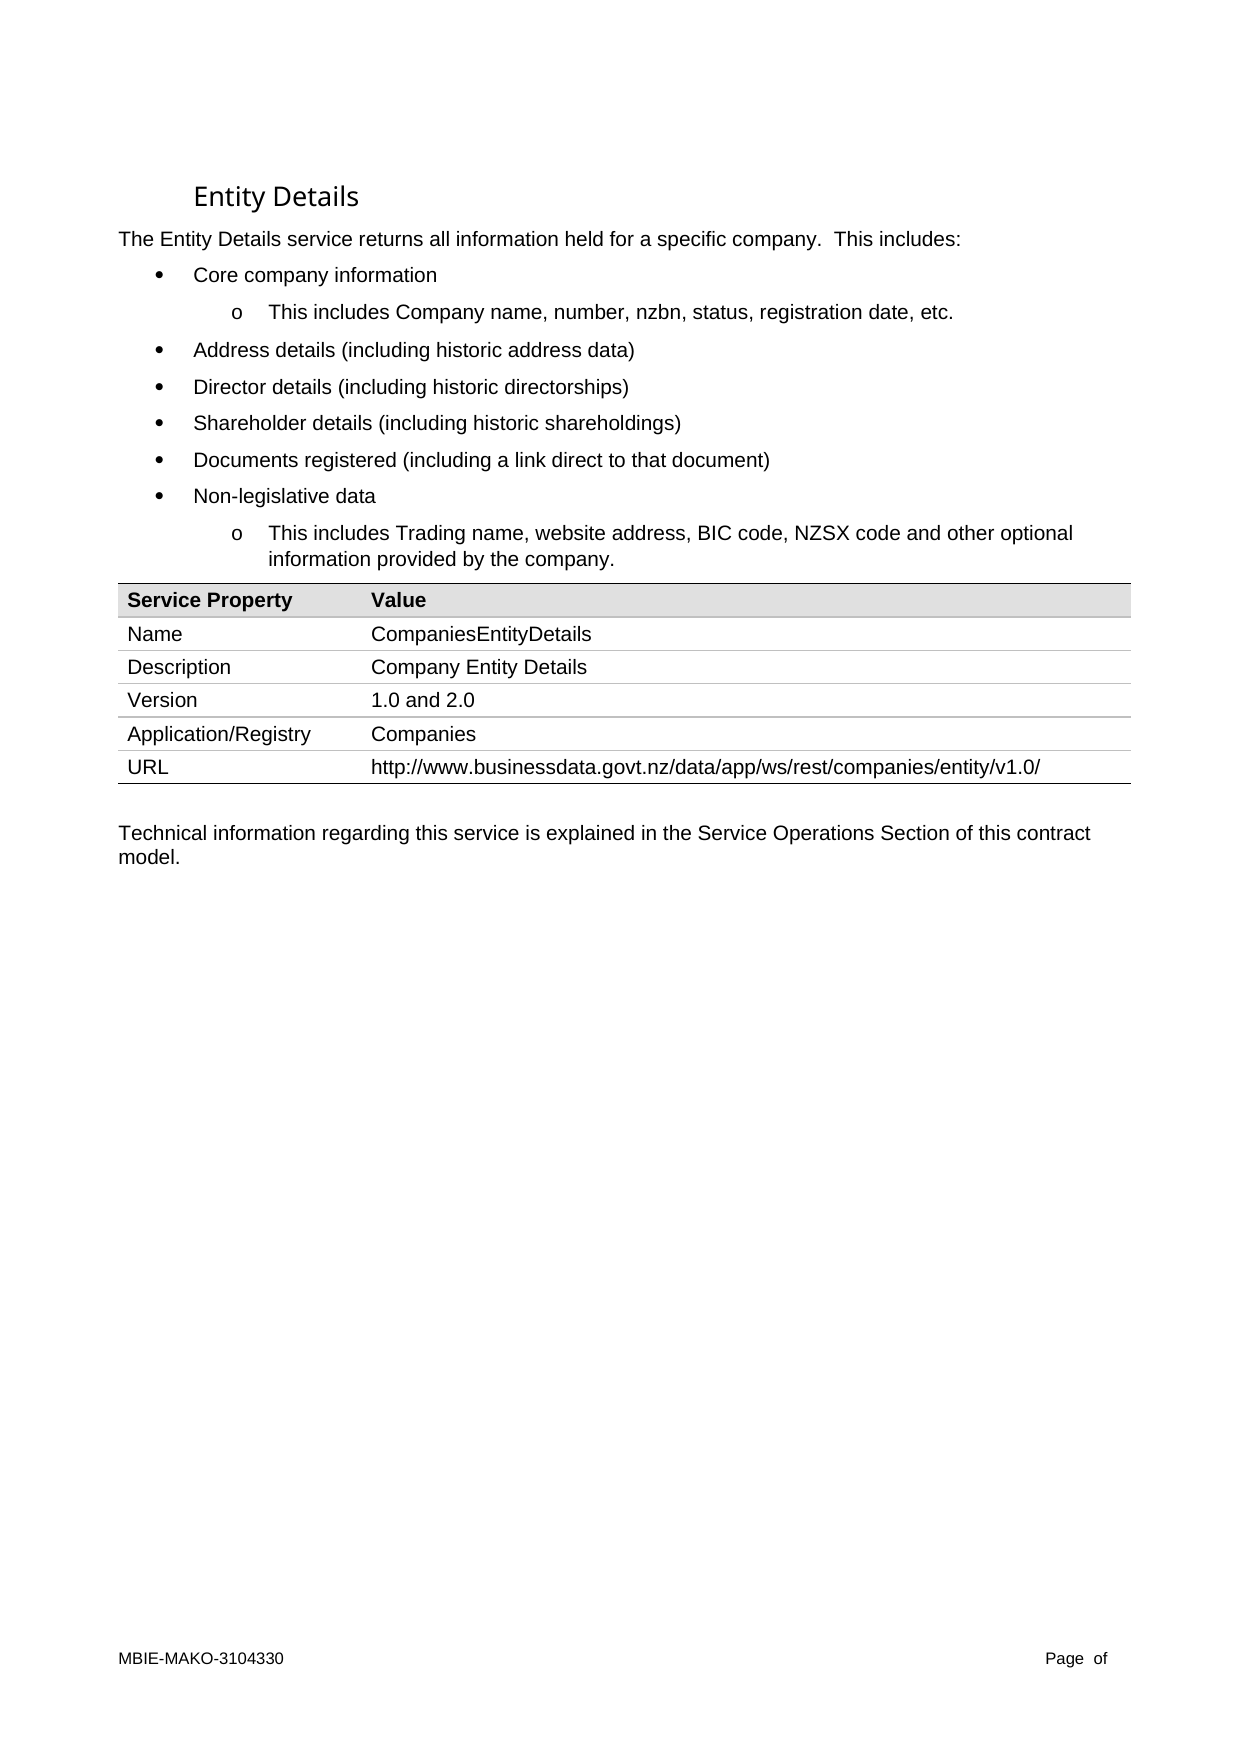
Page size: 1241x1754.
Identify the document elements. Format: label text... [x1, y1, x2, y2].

table_header Value [362, 584, 1131, 616]
subtitle Entity Details [118, 177, 1122, 214]
list Core company information [156, 263, 1122, 287]
list This includes Company name, number, nzbn, status, registration date, etc. [231, 299, 1122, 325]
list Address details (including historic address data) [156, 338, 1122, 362]
table_cell Companies [362, 718, 1131, 750]
list This includes Trading name, website address, BIC code, NZSX code and other optional information provided by the company. [231, 521, 1122, 571]
table_cell Application/Registry [118, 718, 362, 750]
list Shareholder details (including historic shareholdings) [156, 411, 1122, 435]
table_cell Version [118, 684, 362, 716]
list Non-legislative data [156, 484, 1122, 508]
table_cell CompaniesEntityDetails [362, 618, 1131, 650]
table_cell Description [118, 651, 362, 683]
text Technical information regarding this service is explained in the Service Operations Section of this contract model. [118, 821, 1122, 868]
table_cell URL [118, 751, 362, 783]
table_header Service Property [118, 584, 362, 616]
text The Entity Details service returns all information held for a specific company. This includes: [118, 227, 1122, 251]
table_cell 1.0 and 2.0 [362, 684, 1131, 716]
list Documents registered (including a link direct to that document) [156, 448, 1122, 472]
table_cell Company Entity Details [362, 651, 1131, 683]
list Director details (including historic directorships) [156, 374, 1122, 398]
table_cell Name [118, 618, 362, 650]
table_cell http://www.businessdata.govt.nz/data/app/ws/rest/companies/entity/v1.0/ [362, 751, 1131, 783]
